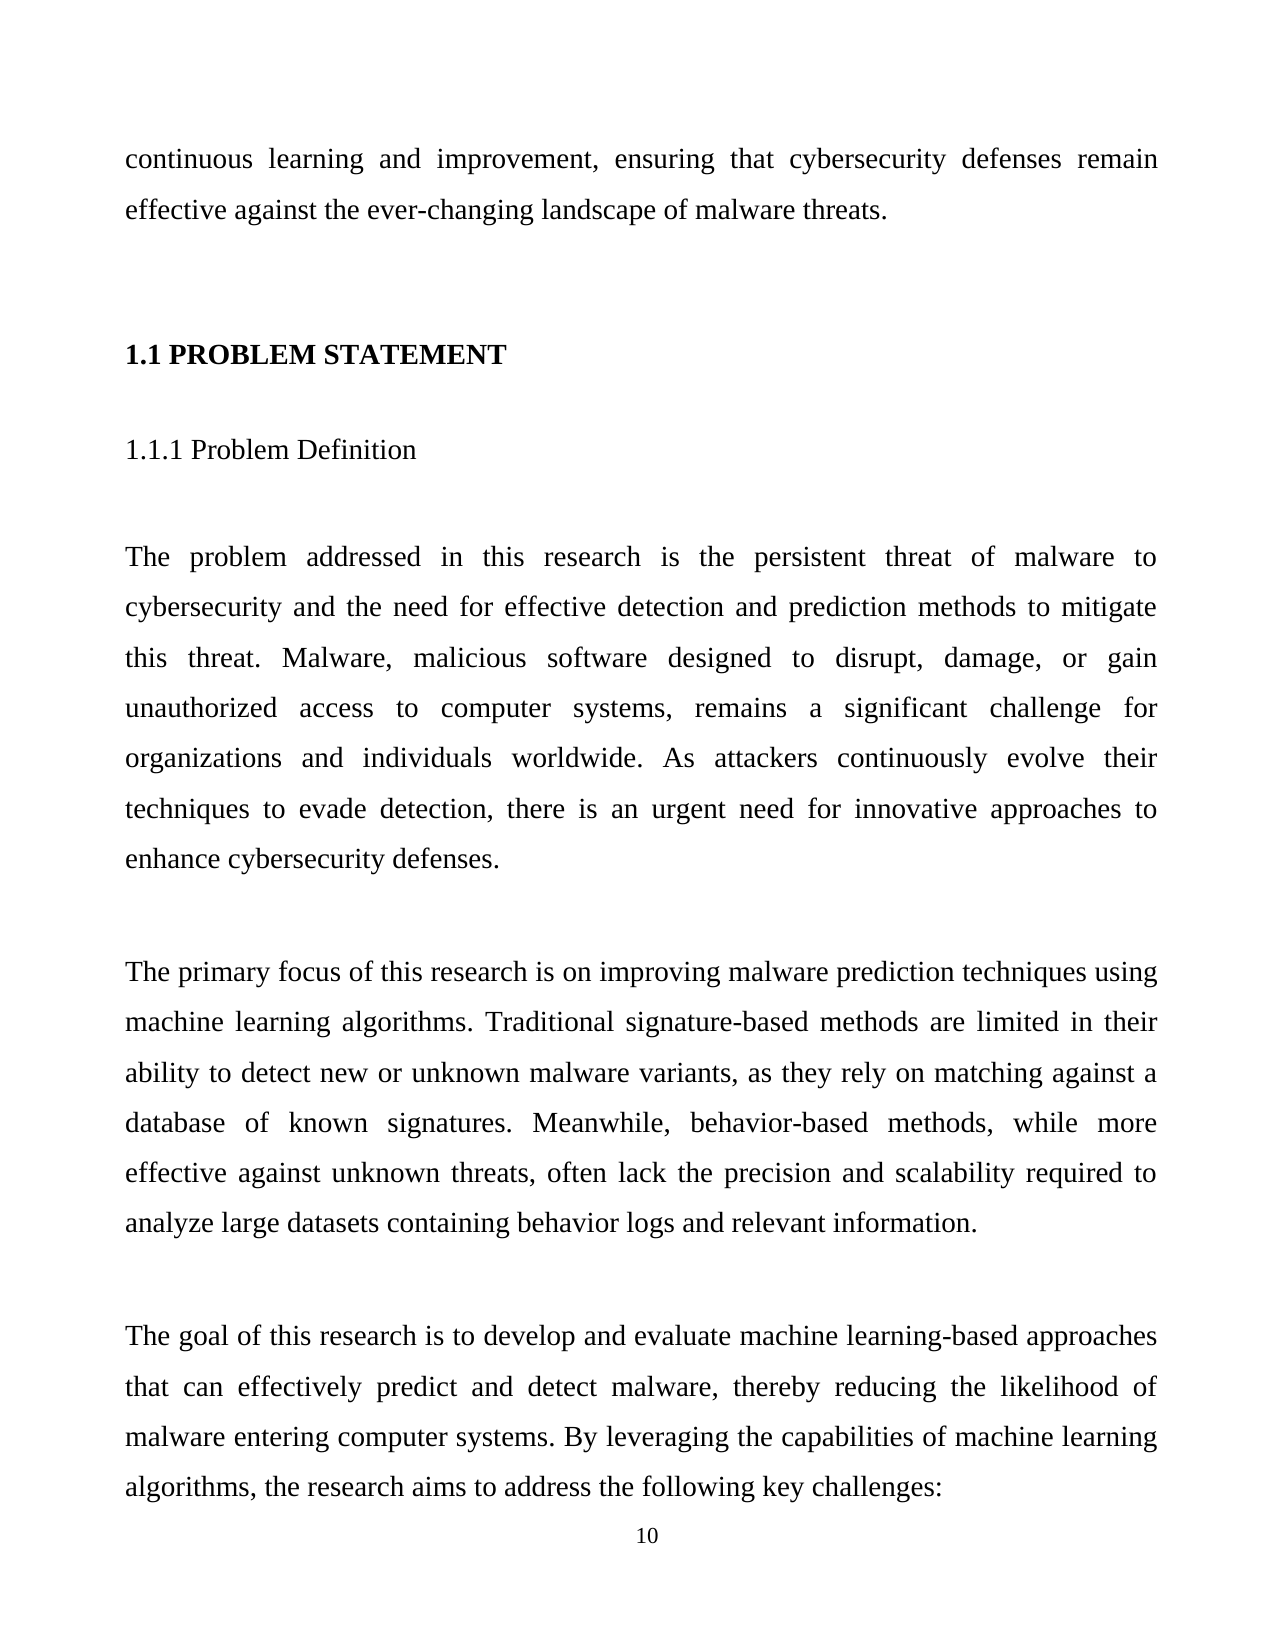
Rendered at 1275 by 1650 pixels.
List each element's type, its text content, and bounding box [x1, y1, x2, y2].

subtitle 1.1 PROBLEM STATEMENT [125, 337, 909, 371]
text The primary focus of this research is on improving malware prediction techniques using machine learning algorithms. Traditional signature-based methods are limited in their ability to detect new or unknown malware variants, as they rely on matching against a database of known signatures. Meanwhile, behavior-based methods, while more effective against unknown threats, often lack the precision and scalability required to analyze large datasets containing behavior logs and relevant information. [125, 954, 1159, 1239]
text The goal of this research is to develop and evaluate machine learning-based approaches that can effectively predict and detect malware, thereby reducing the likelihood of malware entering computer systems. By leveraging the capabilities of machine learning algorithms, the research aims to address the following key challenges: [125, 1318, 1159, 1503]
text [125, 142, 1159, 226]
text 1.1.1 Problem Definition [125, 432, 1159, 466]
text The problem addressed in this research is the persistent threat of malware to cybersecurity and the need for effective detection and prediction methods to mitigate this threat. Malware, malicious software designed to disrupt, damage, or gain unauthorized access to computer systems, remains a significant challenge for organizations and individuals worldwide. As attackers continuously evolve their techniques to evade detection, there is an urgent need for innovative approaches to enhance cybersecurity defenses. [125, 539, 1159, 875]
